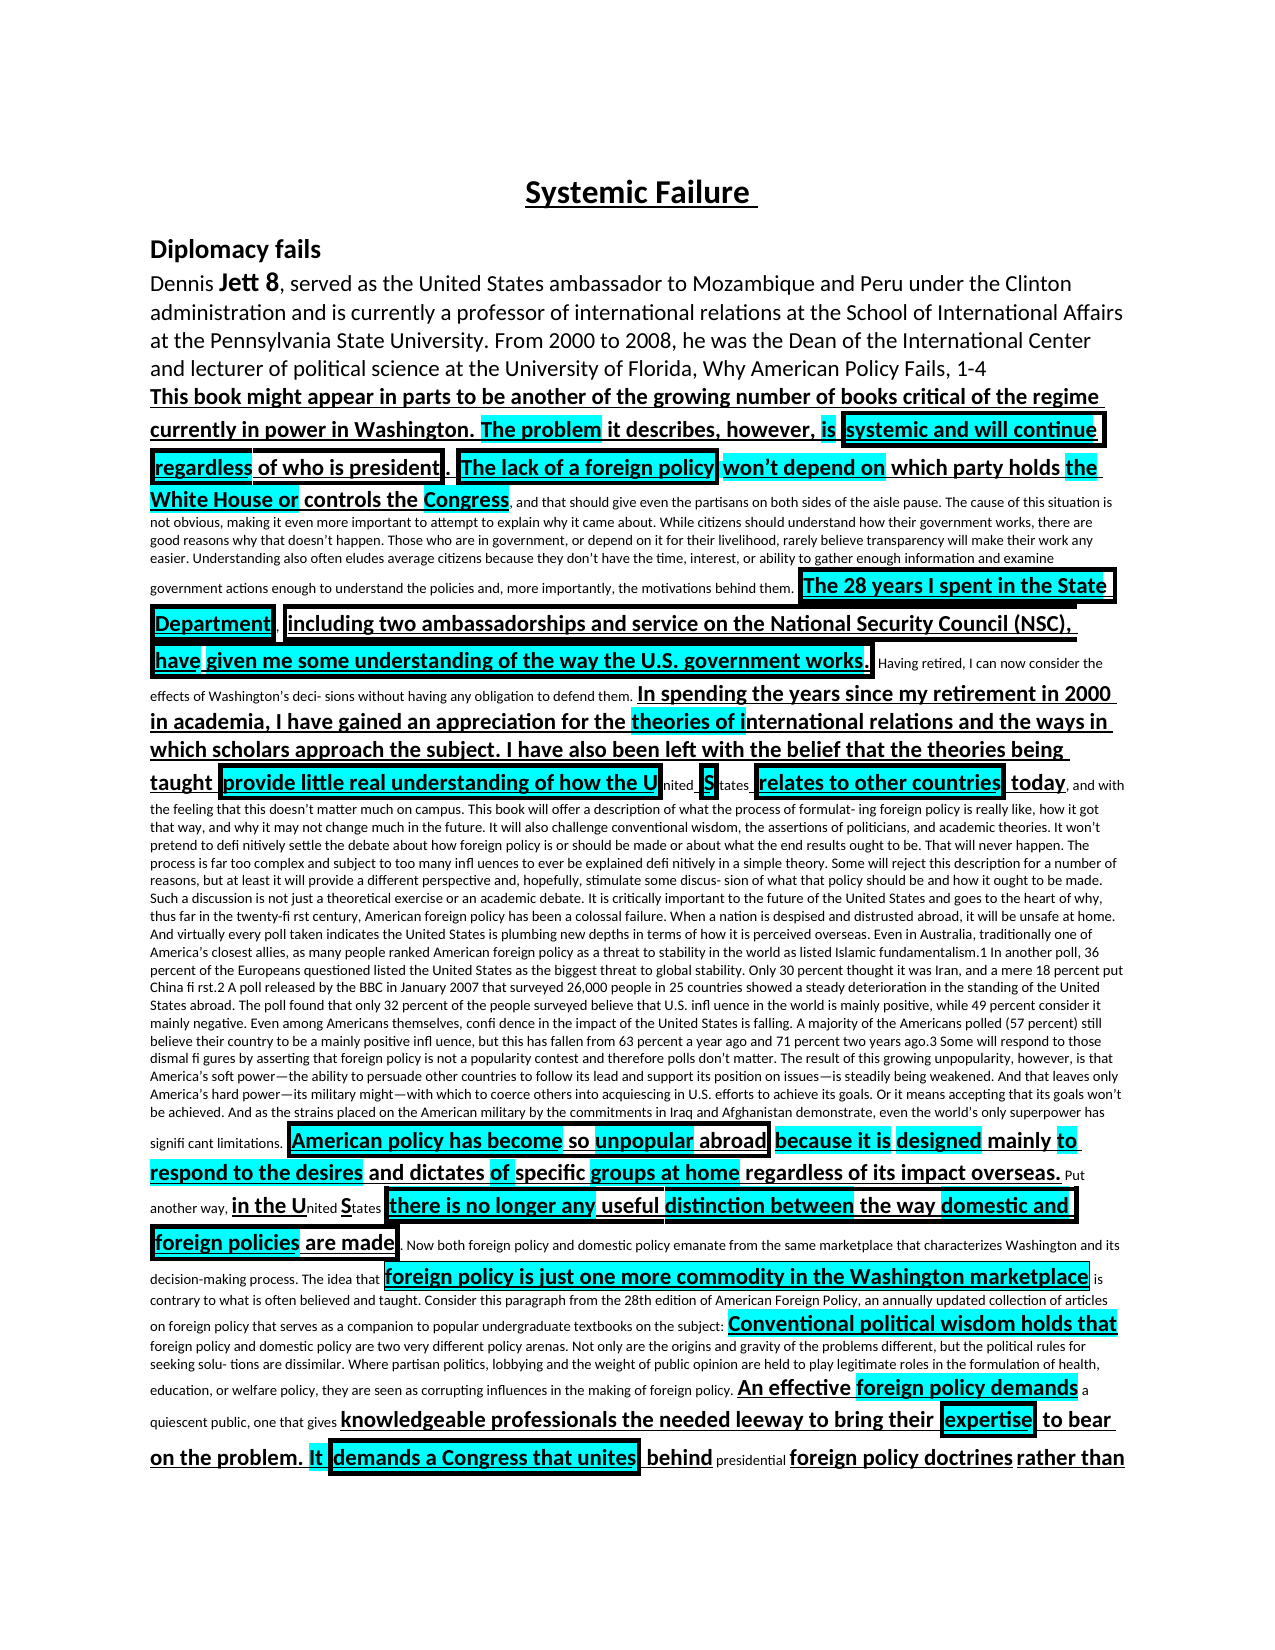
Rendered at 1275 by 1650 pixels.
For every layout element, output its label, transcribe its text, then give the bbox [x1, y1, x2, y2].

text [150, 382, 1125, 1476]
text Dennis Jett 8, served as the United States ambassador to Mozambique and Peru under the Clinton administration and is currently a professor of international relations at the School of International Affairs at the Pennsylvania State University. From 2000 to 2008, he was the Dean of the International Center and lecturer of political science at the University of Florida, Why American Policy Fails, 1-4 [150, 265, 1125, 382]
subtitle Diplomacy fails [150, 232, 1125, 265]
subtitle Systemic Failure [150, 171, 1125, 212]
